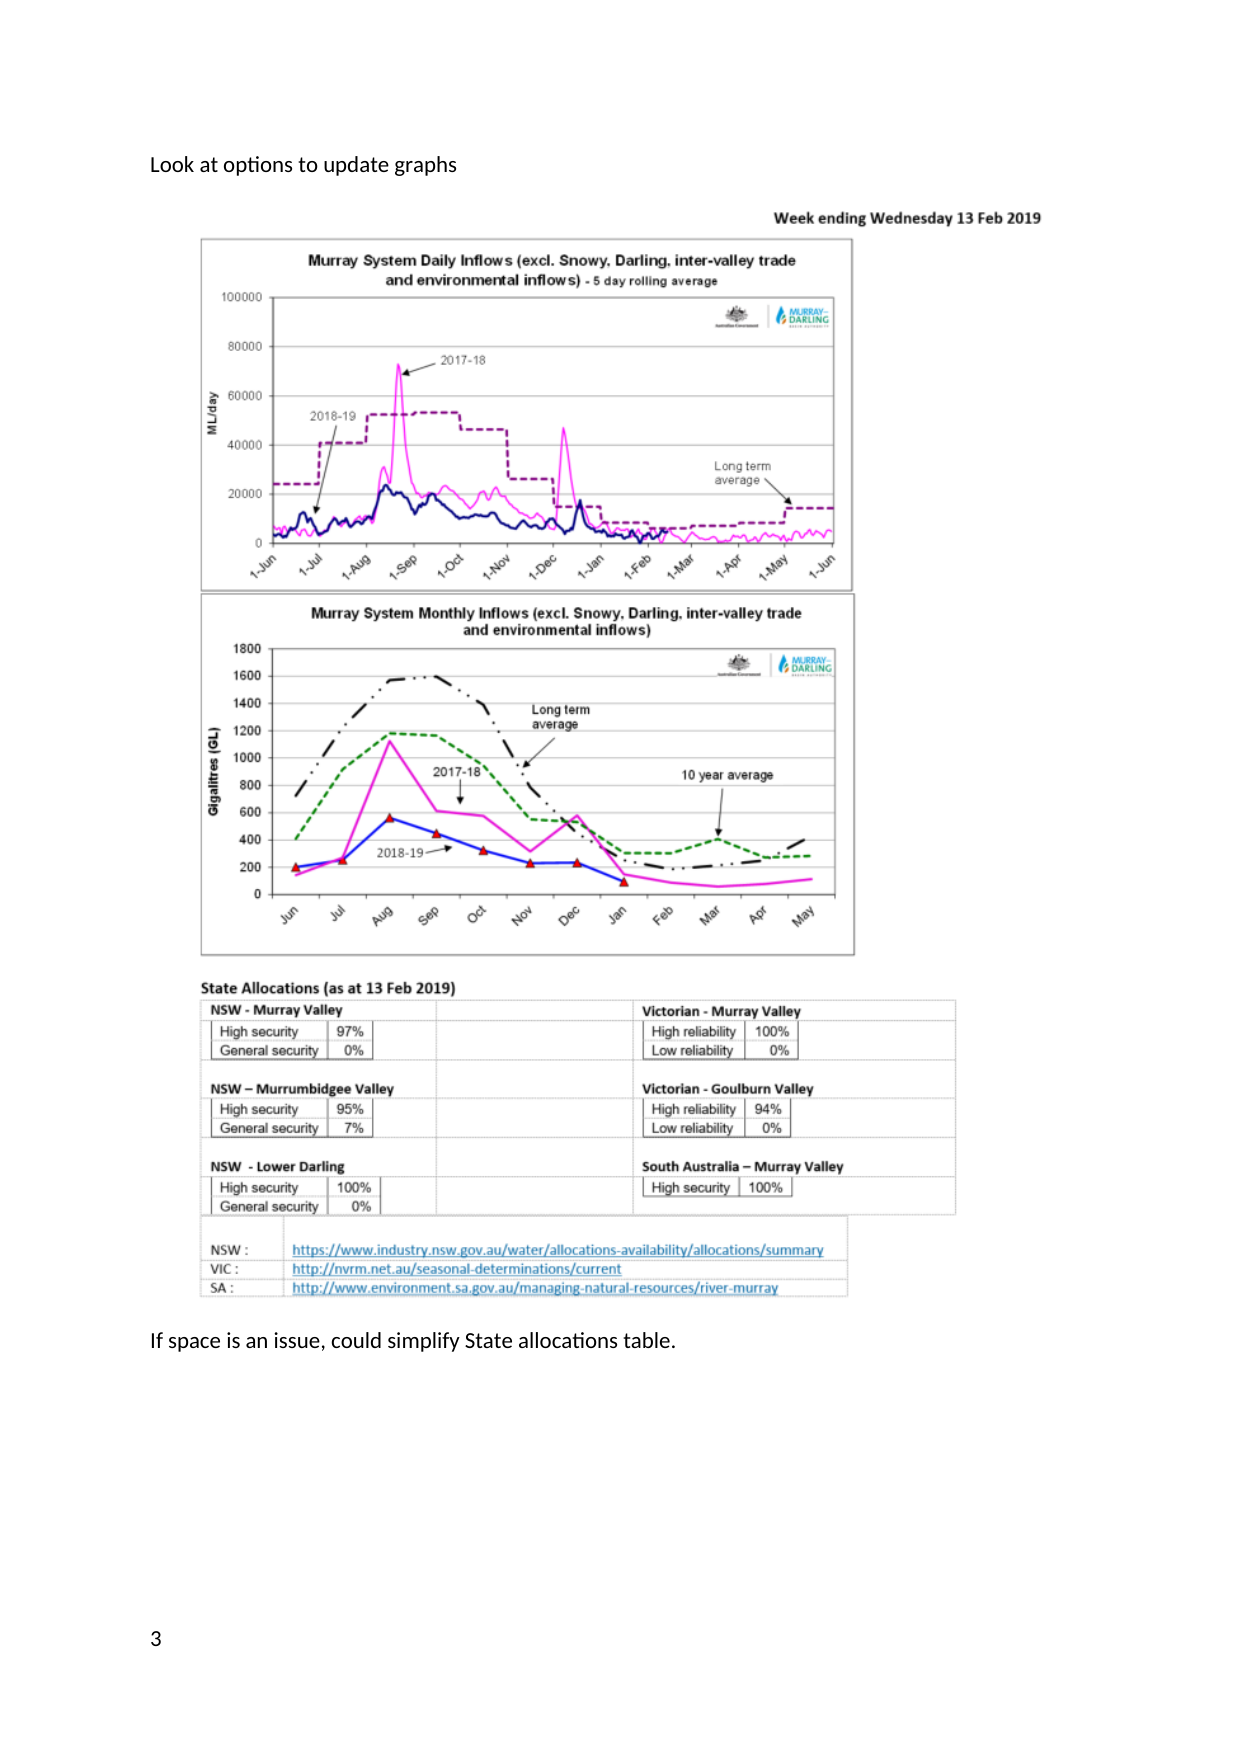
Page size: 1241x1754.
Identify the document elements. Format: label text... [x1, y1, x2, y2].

text If space is an issue, could simplify State allocations table. [150, 1326, 1090, 1354]
picture [150, 196, 1091, 1307]
text Look at options to update graphs [150, 150, 1090, 178]
